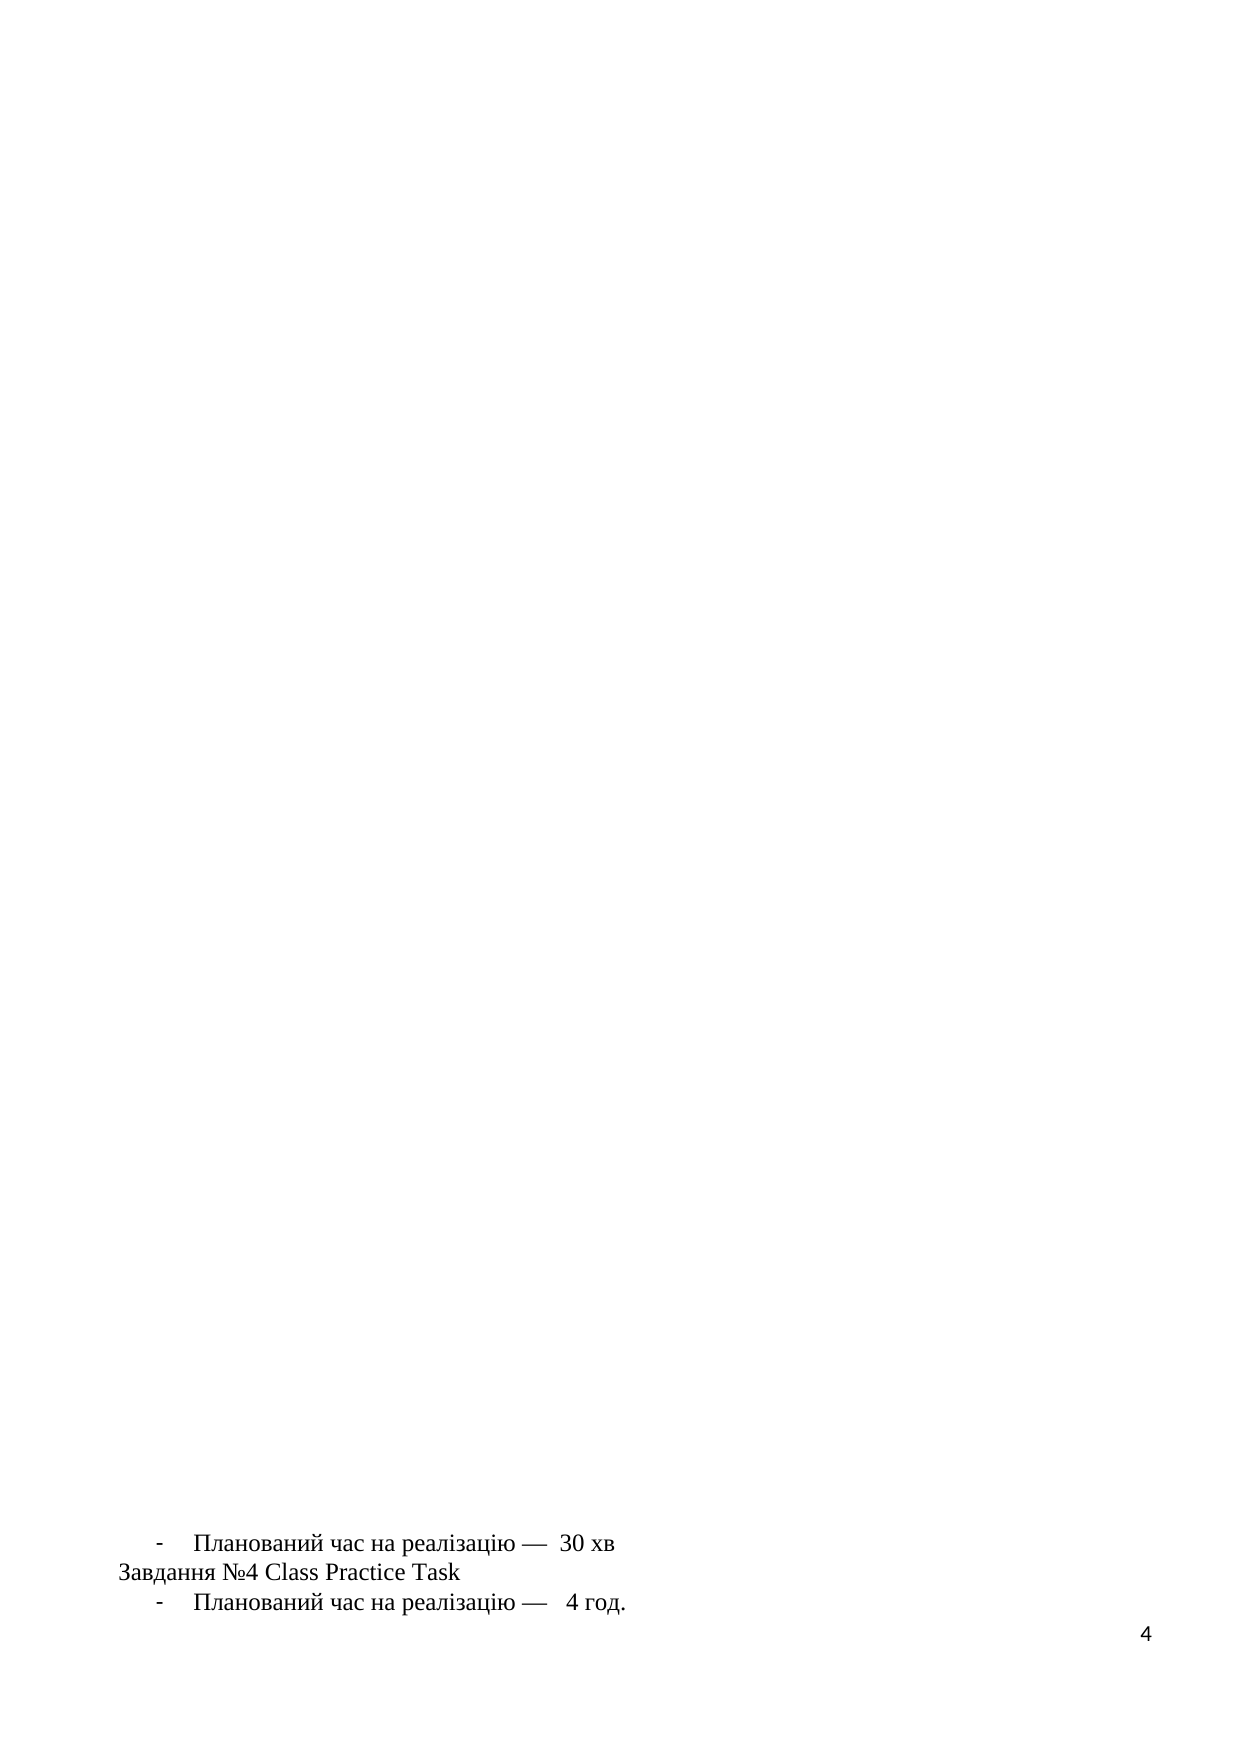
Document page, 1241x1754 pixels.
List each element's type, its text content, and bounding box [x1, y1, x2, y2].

list Планований час на реалізацію — 4 год. [156, 1586, 1152, 1617]
text Завдання №4 Class Practice Task [118, 1557, 1152, 1586]
list Планований час на реалізацію — 30 хв [156, 1527, 1152, 1557]
